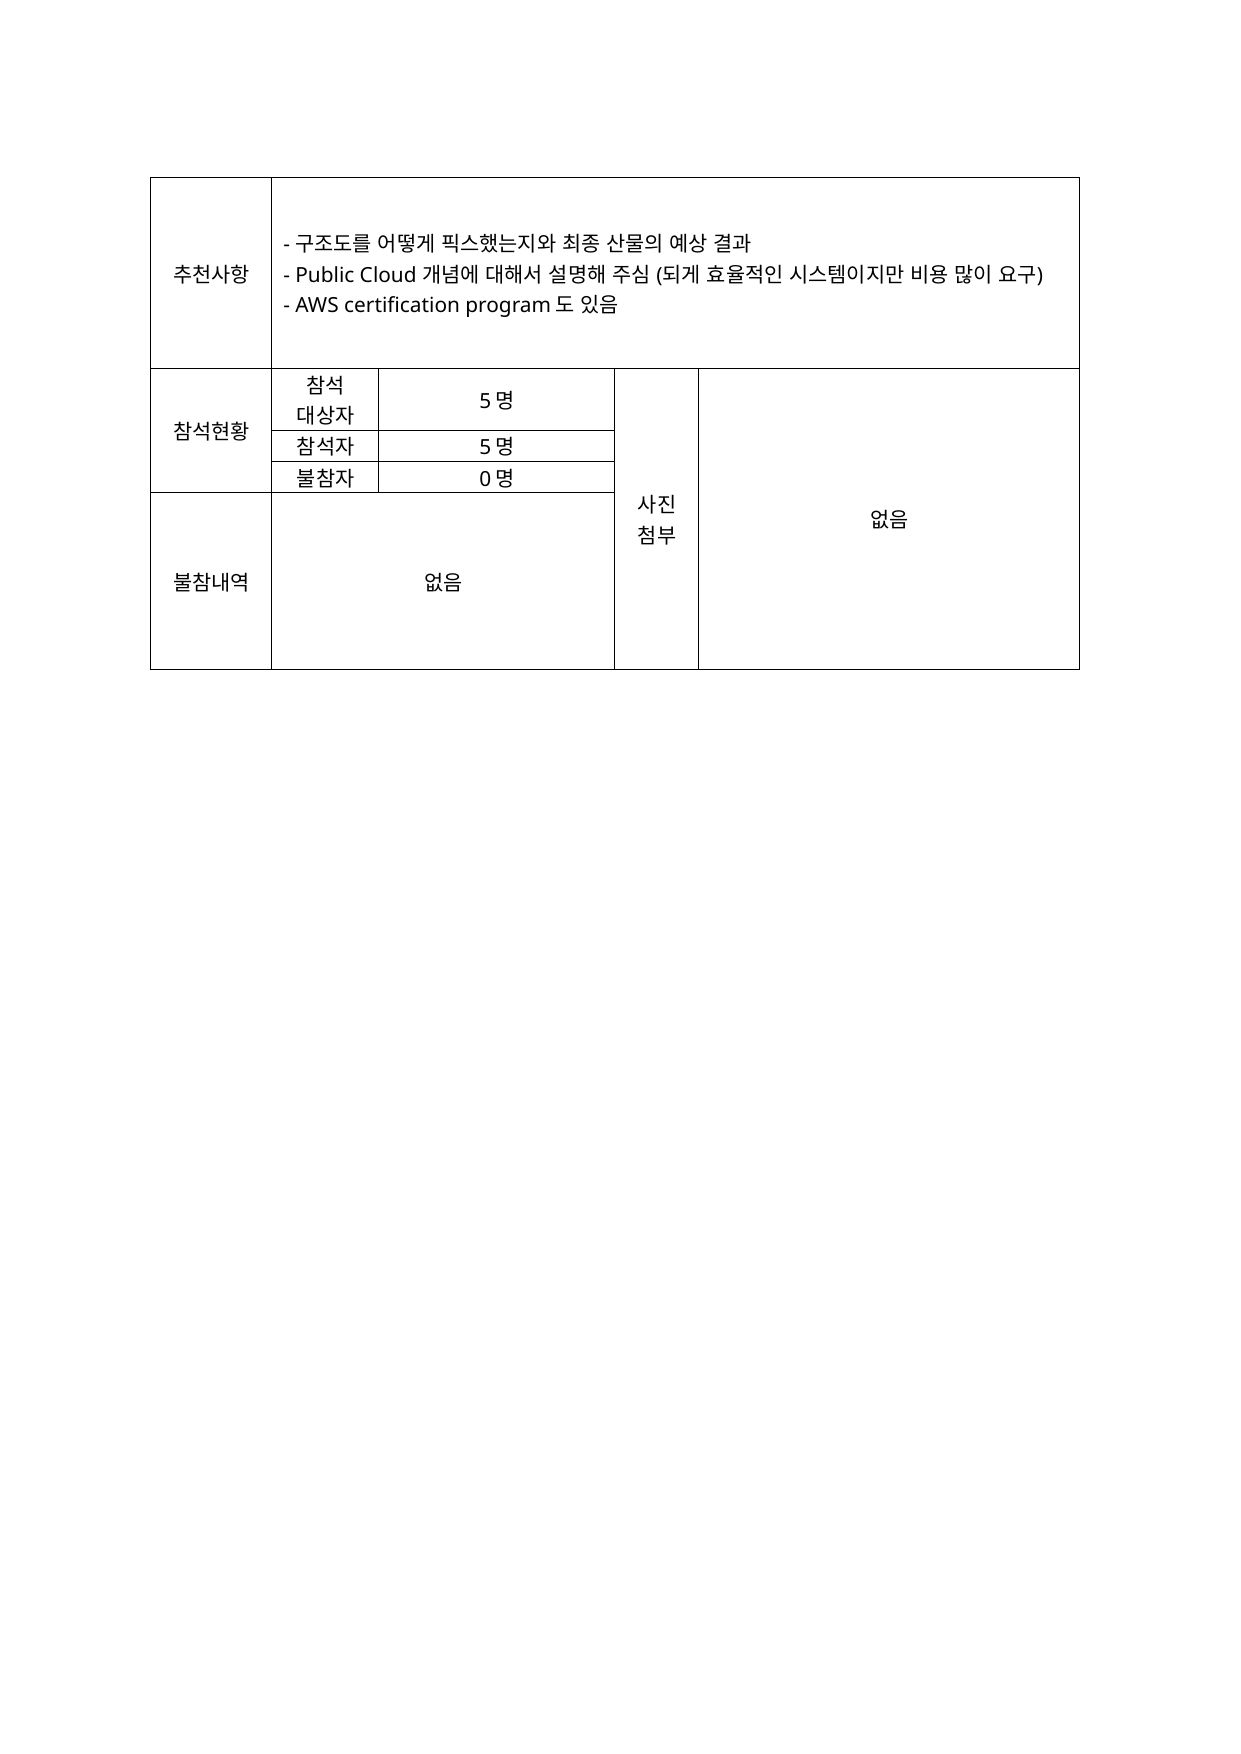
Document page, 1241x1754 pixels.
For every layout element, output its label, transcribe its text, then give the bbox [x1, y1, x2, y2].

table_cell 5명 [379, 431, 614, 461]
table_cell 불참내역 [151, 493, 271, 669]
table_cell 사진 첨부 [615, 369, 698, 669]
table_cell 불참자 [272, 462, 378, 492]
table_cell 참석자 [272, 431, 378, 461]
table_cell 없음 [272, 493, 614, 669]
table_cell 참석 대상자 [272, 369, 378, 429]
table_cell 0명 [379, 462, 614, 492]
table_cell 참석현황 [151, 369, 271, 492]
table_cell 추천사항 [151, 178, 271, 368]
table_cell 없음 [699, 369, 1079, 669]
table_cell - 구조도를 어떻게 픽스했는지와 최종 산물의 예상 결과 - Public Cloud 개념에 대해서 설명해 주심 (되게 효율적인 시스템이지만 비용 많이 요구) - AWS certification program도 있음 [272, 178, 1079, 368]
table_cell 5명 [379, 369, 614, 429]
